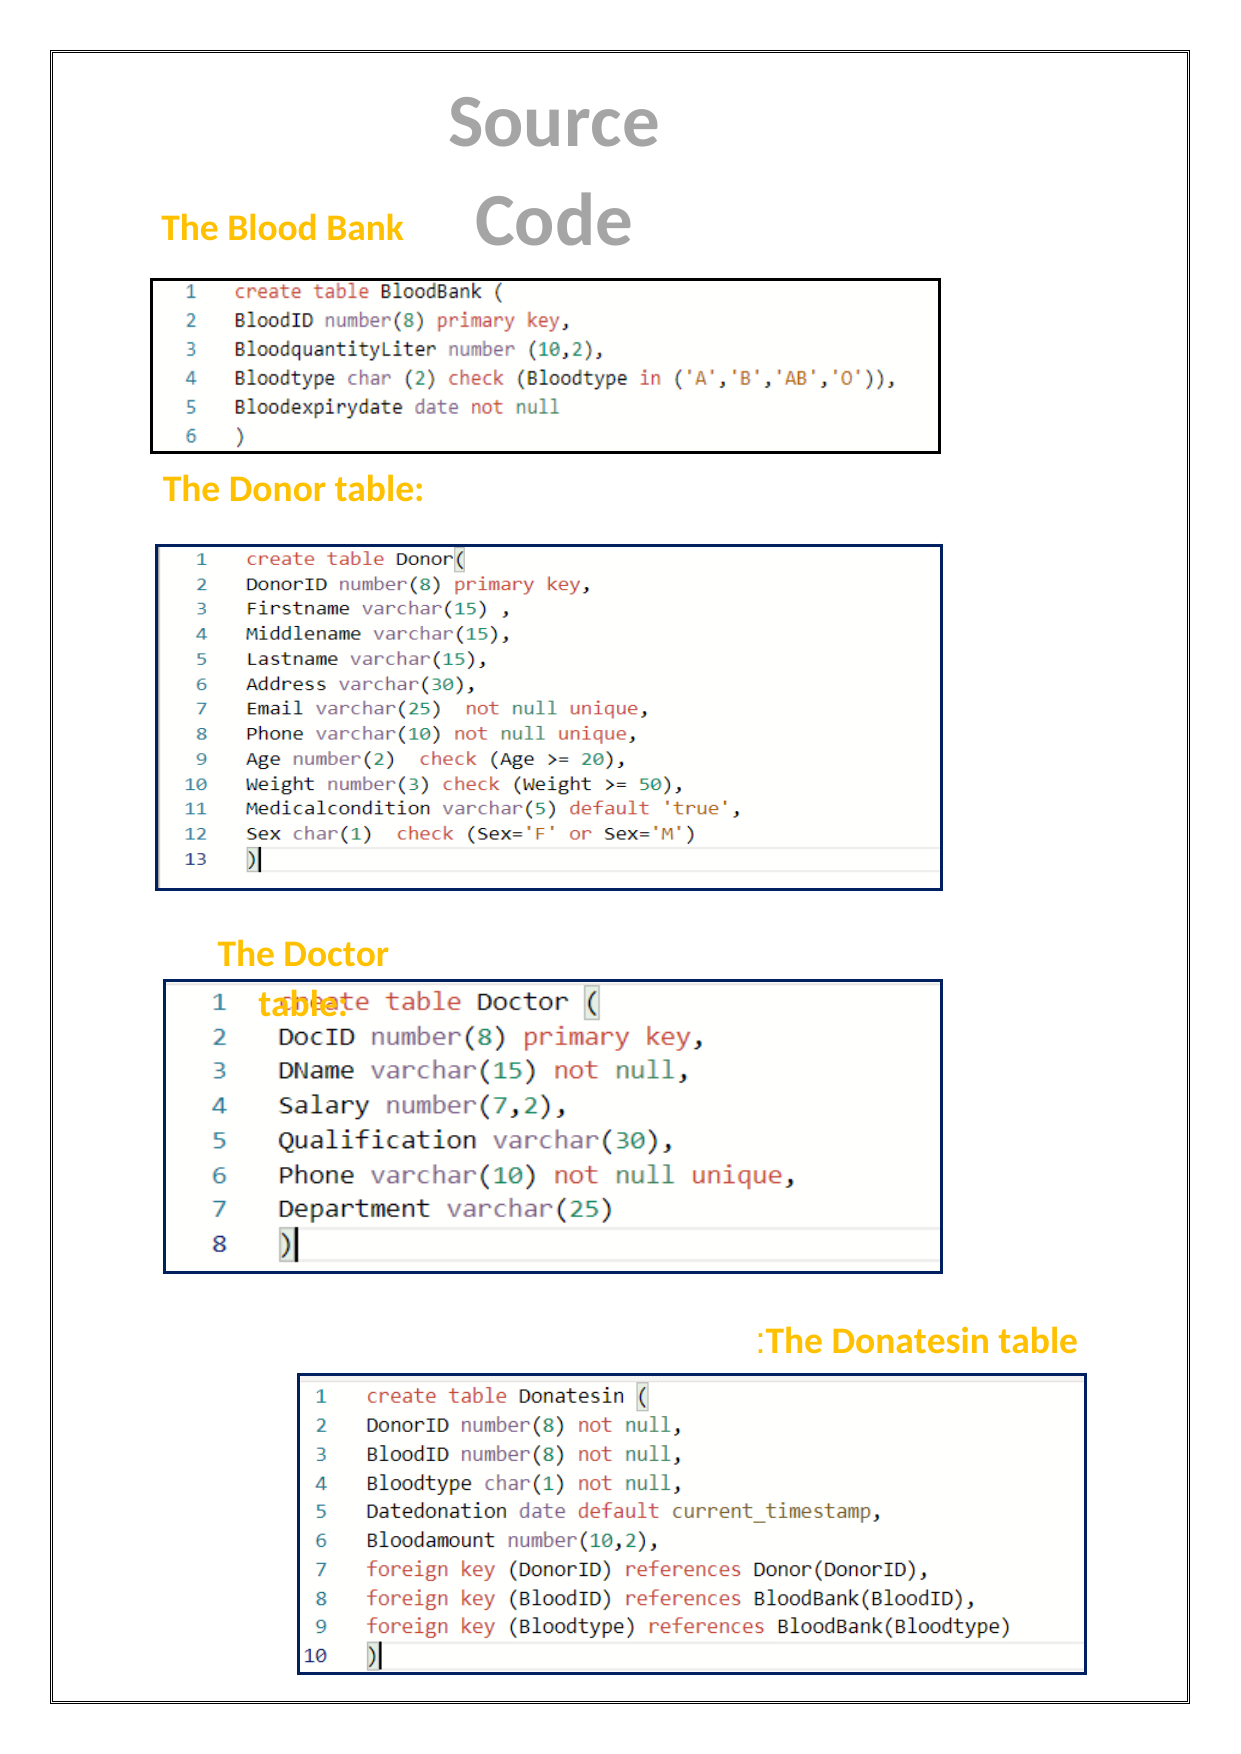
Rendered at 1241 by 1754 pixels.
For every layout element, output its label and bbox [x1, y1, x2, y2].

picture [153, 281, 938, 451]
picture [166, 982, 940, 1271]
picture [300, 1376, 1084, 1672]
picture [158, 547, 940, 888]
